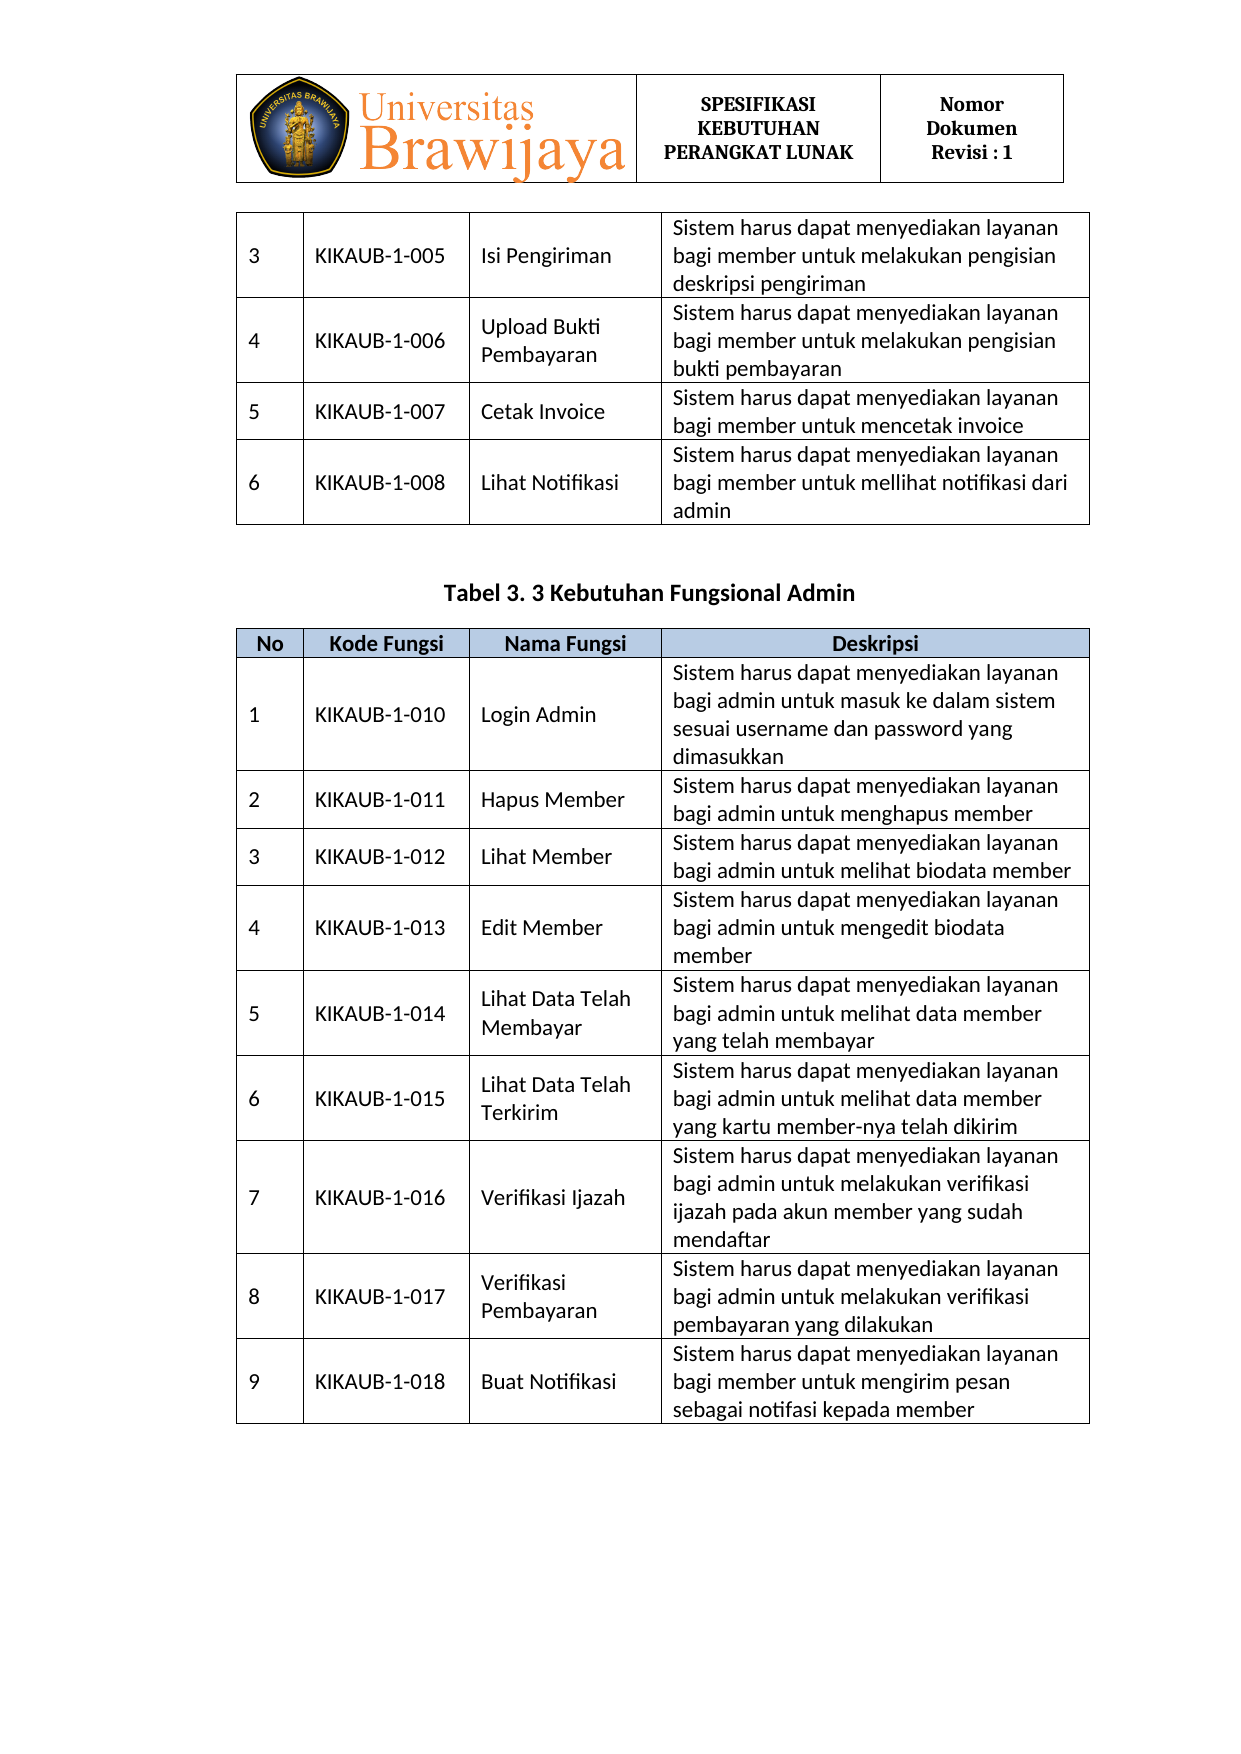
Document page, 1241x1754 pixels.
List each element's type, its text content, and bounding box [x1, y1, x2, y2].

table_cell Sistem harus dapat menyediakan layanan bagi member untuk melakukan pengisian deskripsi pengiriman [662, 213, 1089, 297]
picture [247, 75, 625, 183]
table_cell Sistem harus dapat menyediakan layanan bagi admin untuk menghapus member [662, 771, 1089, 827]
table_cell KIKAUB-1-016 [304, 1141, 469, 1253]
table_cell KIKAUB-1-017 [304, 1254, 469, 1338]
table_cell 4 [237, 298, 303, 382]
table_cell 8 [237, 1254, 303, 1338]
table_cell 7 [237, 1141, 303, 1253]
table_cell Sistem harus dapat menyediakan layanan bagi admin untuk melihat data member yang telah membayar [662, 971, 1089, 1055]
table_cell Sistem harus dapat menyediakan layanan bagi member untuk mencetak invoice [662, 383, 1089, 439]
table_cell Sistem harus dapat menyediakan layanan bagi member untuk melakukan pengisian bukti pembayaran [662, 298, 1089, 382]
table_cell Lihat Notifikasi [470, 440, 661, 524]
table_cell Sistem harus dapat menyediakan layanan bagi member untuk mengirim pesan sebagai notifasi kepada member [662, 1339, 1089, 1423]
table_cell Cetak Invoice [470, 383, 661, 439]
table_cell Lihat Data Telah Terkirim [470, 1056, 661, 1140]
table_cell KIKAUB-1-014 [304, 971, 469, 1055]
table_cell 5 [237, 971, 303, 1055]
table_cell KIKAUB-1-006 [304, 298, 469, 382]
table_cell Lihat Data Telah Membayar [470, 971, 661, 1055]
table_header No [237, 629, 303, 657]
table_cell KIKAUB-1-005 [304, 213, 469, 297]
table_cell KIKAUB-1-013 [304, 886, 469, 969]
table_cell Verifikasi Ijazah [470, 1141, 661, 1253]
table_cell Sistem harus dapat menyediakan layanan bagi member untuk mellihat notifikasi dari admin [662, 440, 1089, 524]
table_cell Sistem harus dapat menyediakan layanan bagi admin untuk melakukan verifikasi pembayaran yang dilakukan [662, 1254, 1089, 1338]
table_cell KIKAUB-1-012 [304, 829, 469, 884]
table_cell Verifikasi Pembayaran [470, 1254, 661, 1338]
table_cell Login Admin [470, 658, 661, 770]
table_cell Upload Bukti Pembayaran [470, 298, 661, 382]
table_cell Sistem harus dapat menyediakan layanan bagi admin untuk mengedit biodata member [662, 886, 1089, 969]
table_cell KIKAUB-1-018 [304, 1339, 469, 1423]
table_cell Edit Member [470, 886, 661, 969]
table_cell 6 [237, 1056, 303, 1140]
table_cell 9 [237, 1339, 303, 1423]
table_cell 3 [237, 829, 303, 884]
table_cell 5 [237, 383, 303, 439]
table_cell 4 [237, 886, 303, 969]
table_cell 1 [237, 658, 303, 770]
table_cell Sistem harus dapat menyediakan layanan bagi admin untuk masuk ke dalam sistem sesuai username dan password yang dimasukkan [662, 658, 1089, 770]
table_cell 6 [237, 440, 303, 524]
text Tabel 3. 3 Kebutuhan Fungsional Admin [236, 577, 1063, 607]
table_header Kode Fungsi [304, 629, 469, 657]
table_cell Sistem harus dapat menyediakan layanan bagi admin untuk melihat data member yang kartu member-nya telah dikirim [662, 1056, 1089, 1140]
table_cell KIKAUB-1-015 [304, 1056, 469, 1140]
table_cell KIKAUB-1-010 [304, 658, 469, 770]
table_cell Isi Pengiriman [470, 213, 661, 297]
table_cell Sistem harus dapat menyediakan layanan bagi admin untuk melakukan verifikasi ijazah pada akun member yang sudah mendaftar [662, 1141, 1089, 1253]
table_cell Buat Notifikasi [470, 1339, 661, 1423]
table_cell 3 [237, 213, 303, 297]
table_cell Lihat Member [470, 829, 661, 884]
table_cell Hapus Member [470, 771, 661, 827]
table_cell KIKAUB-1-007 [304, 383, 469, 439]
table_cell KIKAUB-1-011 [304, 771, 469, 827]
table_header Nama Fungsi [470, 629, 661, 657]
table_cell Sistem harus dapat menyediakan layanan bagi admin untuk melihat biodata member [662, 829, 1089, 884]
table_cell KIKAUB-1-008 [304, 440, 469, 524]
table_header Deskripsi [662, 629, 1089, 657]
table_cell 2 [237, 771, 303, 827]
